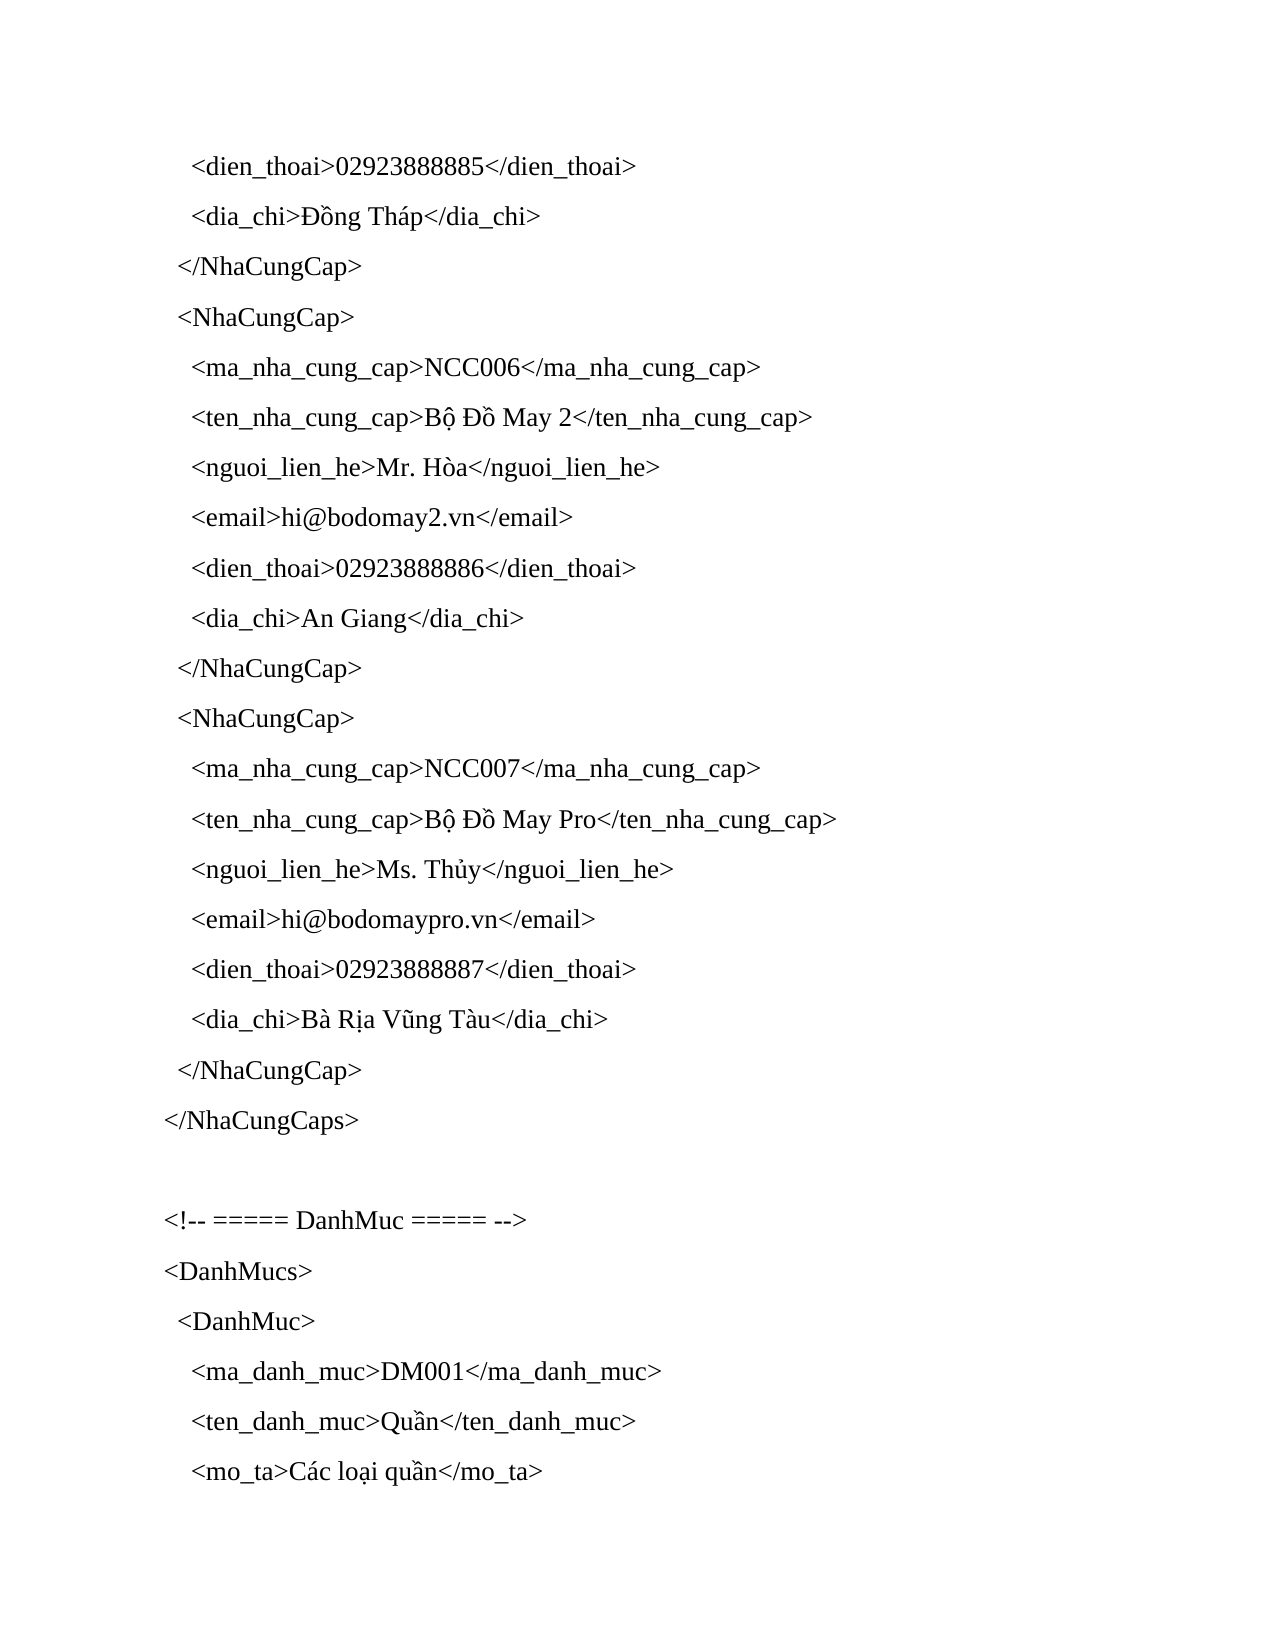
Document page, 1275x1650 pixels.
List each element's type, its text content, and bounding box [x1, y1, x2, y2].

text <ma_nha_cung_cap>NCC006</ma_nha_cung_cap> [150, 351, 1125, 382]
text <nguoi_lien_he>Ms. Thủy</nguoi_lien_he> [150, 853, 1125, 884]
text <nguoi_lien_he>Mr. Hòa</nguoi_lien_he> [150, 451, 1125, 482]
text <dien_thoai>02923888885</dien_thoai> [150, 150, 1125, 181]
text <dien_thoai>02923888887</dien_thoai> [150, 953, 1125, 984]
text <ten_danh_muc>Quần</ten_danh_muc> [150, 1405, 1125, 1436]
text <dien_thoai>02923888886</dien_thoai> [150, 552, 1125, 583]
text <dia_chi>Bà Rịa Vũng Tàu</dia_chi> [150, 1003, 1125, 1035]
text <DanhMucs> [150, 1254, 1125, 1286]
text </NhaCungCaps> [150, 1104, 1125, 1135]
text <dia_chi>Đồng Tháp</dia_chi> [150, 200, 1125, 231]
text <mo_ta>Các loại quần</mo_ta> [150, 1455, 1125, 1487]
text </NhaCungCap> [150, 652, 1125, 683]
text <DanhMuc> [150, 1305, 1125, 1336]
text <ma_danh_muc>DM001</ma_danh_muc> [150, 1355, 1125, 1386]
text <NhaCungCap> [150, 301, 1125, 332]
text <ten_nha_cung_cap>Bộ Đồ May Pro</ten_nha_cung_cap> [150, 803, 1125, 834]
text <dia_chi>An Giang</dia_chi> [150, 602, 1125, 633]
text <email>hi@bodomaypro.vn</email> [150, 903, 1125, 934]
text </NhaCungCap> [150, 1054, 1125, 1085]
text <ma_nha_cung_cap>NCC007</ma_nha_cung_cap> [150, 752, 1125, 784]
text <NhaCungCap> [150, 702, 1125, 733]
text <!-- ===== DanhMuc ===== --> [150, 1204, 1125, 1236]
text <email>hi@bodomay2.vn</email> [150, 501, 1125, 533]
text <ten_nha_cung_cap>Bộ Đồ May 2</ten_nha_cung_cap> [150, 401, 1125, 432]
text </NhaCungCap> [150, 250, 1125, 282]
